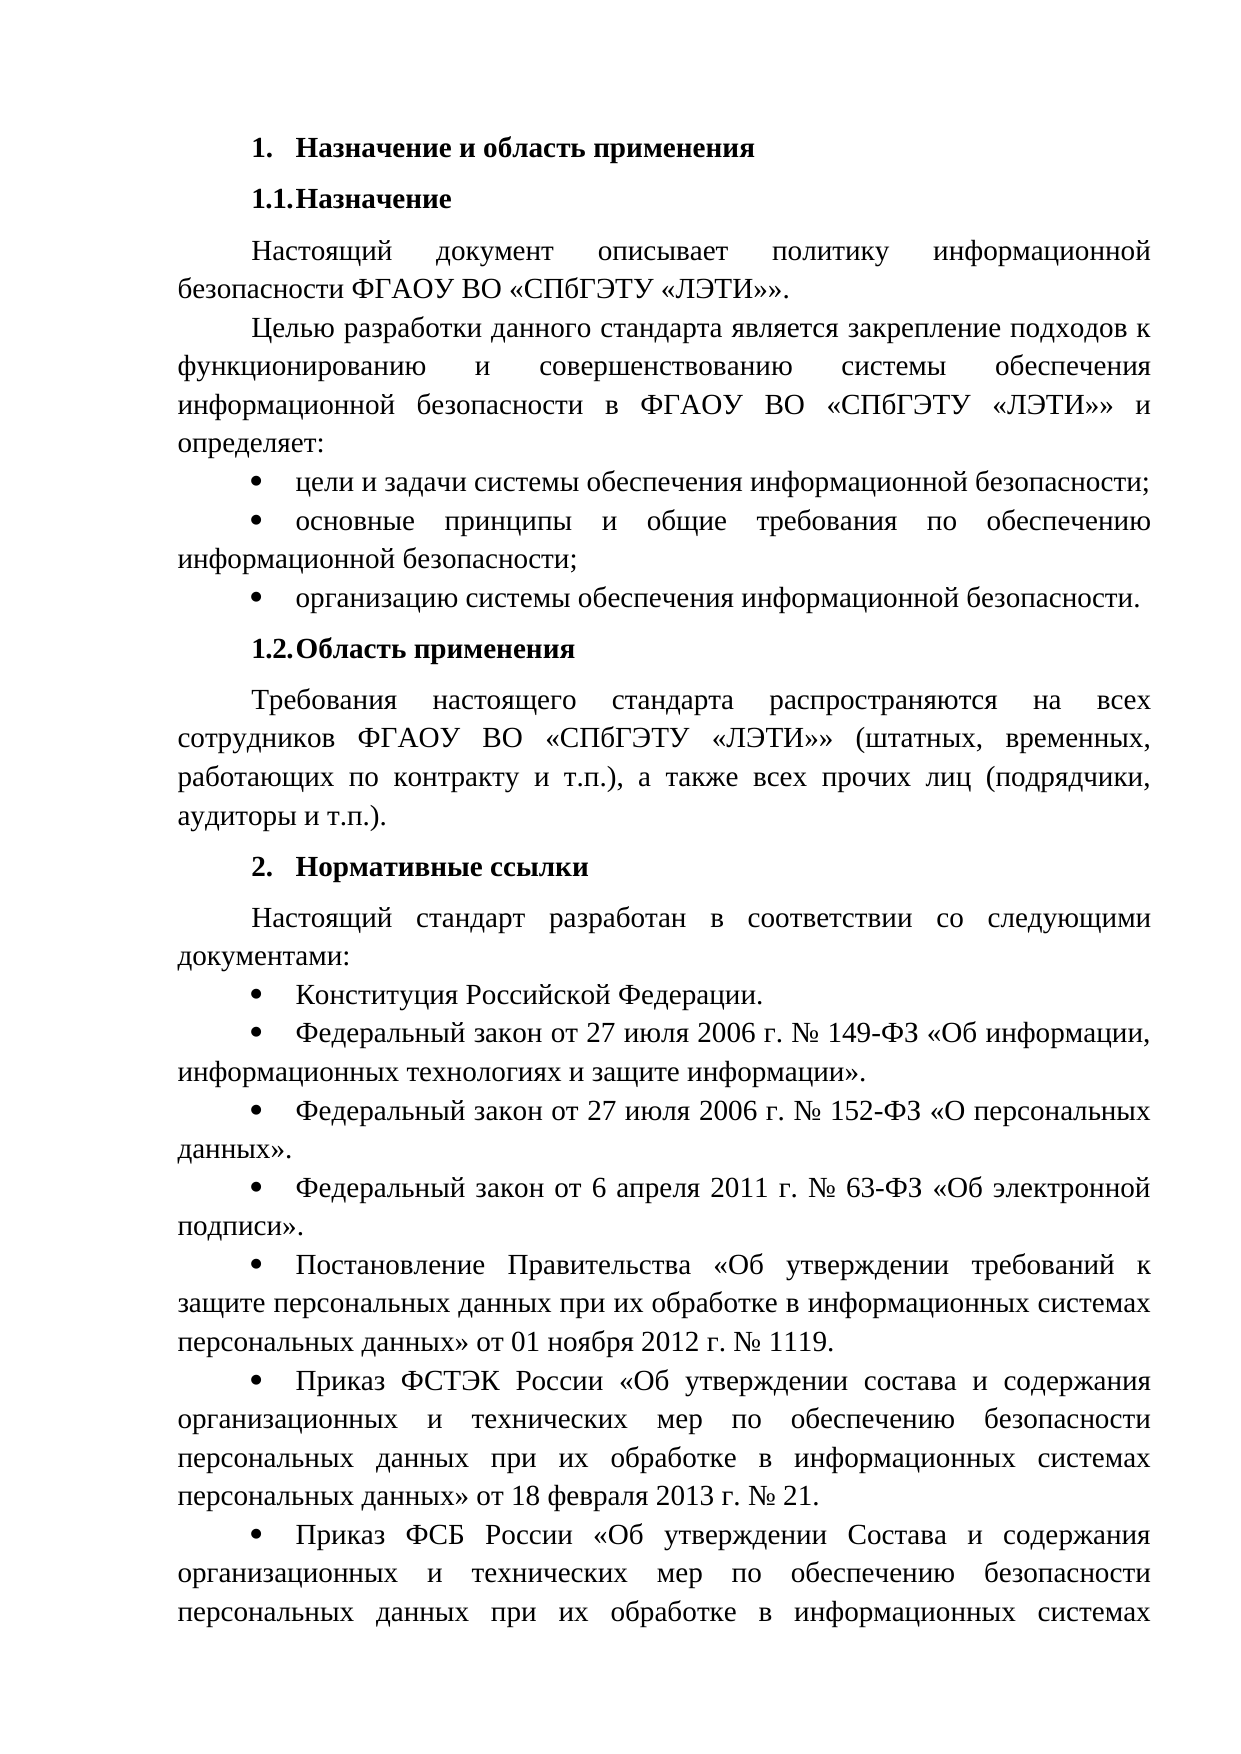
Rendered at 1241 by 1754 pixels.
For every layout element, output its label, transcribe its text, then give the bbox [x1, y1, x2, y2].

subtitle Область применения [177, 631, 1152, 664]
text Целью разработки данного стандарта является закрепление подходов к функционированию и совершенствованию системы обеспечения информационной безопасности в ФГАОУ ВО «СПбГЭТУ «ЛЭТИ»» и определяет: [177, 310, 1152, 459]
list Федеральный закон от 27 июля 2006 г. № 149-ФЗ «Об информации, информационных технологиях и защите информации». [177, 1015, 1152, 1088]
list организацию системы обеспечения информационной безопасности. [177, 580, 1152, 613]
text Настоящий документ описывает политику информационной безопасности ФГАОУ ВО «СПбГЭТУ «ЛЭТИ»». [177, 233, 1152, 305]
subtitle Назначение и область применения [177, 131, 1152, 164]
text Настоящий стандарт разработан в соответствии со следующими документами: [177, 900, 1152, 972]
list основные принципы и общие требования по обеспечению информационной безопасности; [177, 503, 1152, 575]
list Федеральный закон от 27 июля 2006 г. № 152-ФЗ «О персональных данных». [177, 1093, 1152, 1165]
list Федеральный закон от 6 апреля 2011 г. № 63-ФЗ «Об электронной подписи». [177, 1170, 1152, 1242]
list цели и задачи системы обеспечения информационной безопасности; [177, 464, 1152, 498]
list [177, 1517, 1152, 1628]
list Конституция Российской Федерации. [177, 977, 1152, 1010]
subtitle Нормативные ссылки [177, 849, 1152, 882]
list Постановление Правительства «Об утверждении требований к защите персональных данных при их обработке в информационных системах персональных данных» от 01 ноября 2012 г. № 1119. [177, 1247, 1152, 1358]
list Приказ ФСТЭК России «Об утверждении состава и содержания организационных и технических мер по обеспечению безопасности персональных данных при их обработке в информационных системах персональных данных» от 18 февраля 2013 г. № 21. [177, 1363, 1152, 1512]
subtitle Назначение [177, 182, 1152, 215]
text Требования настоящего стандарта распространяются на всех сотрудников ФГАОУ ВО «СПбГЭТУ «ЛЭТИ»» (штатных, временных, работающих по контракту и т.п.), а также всех прочих лиц (подрядчики, аудиторы и т.п.). [177, 682, 1152, 831]
